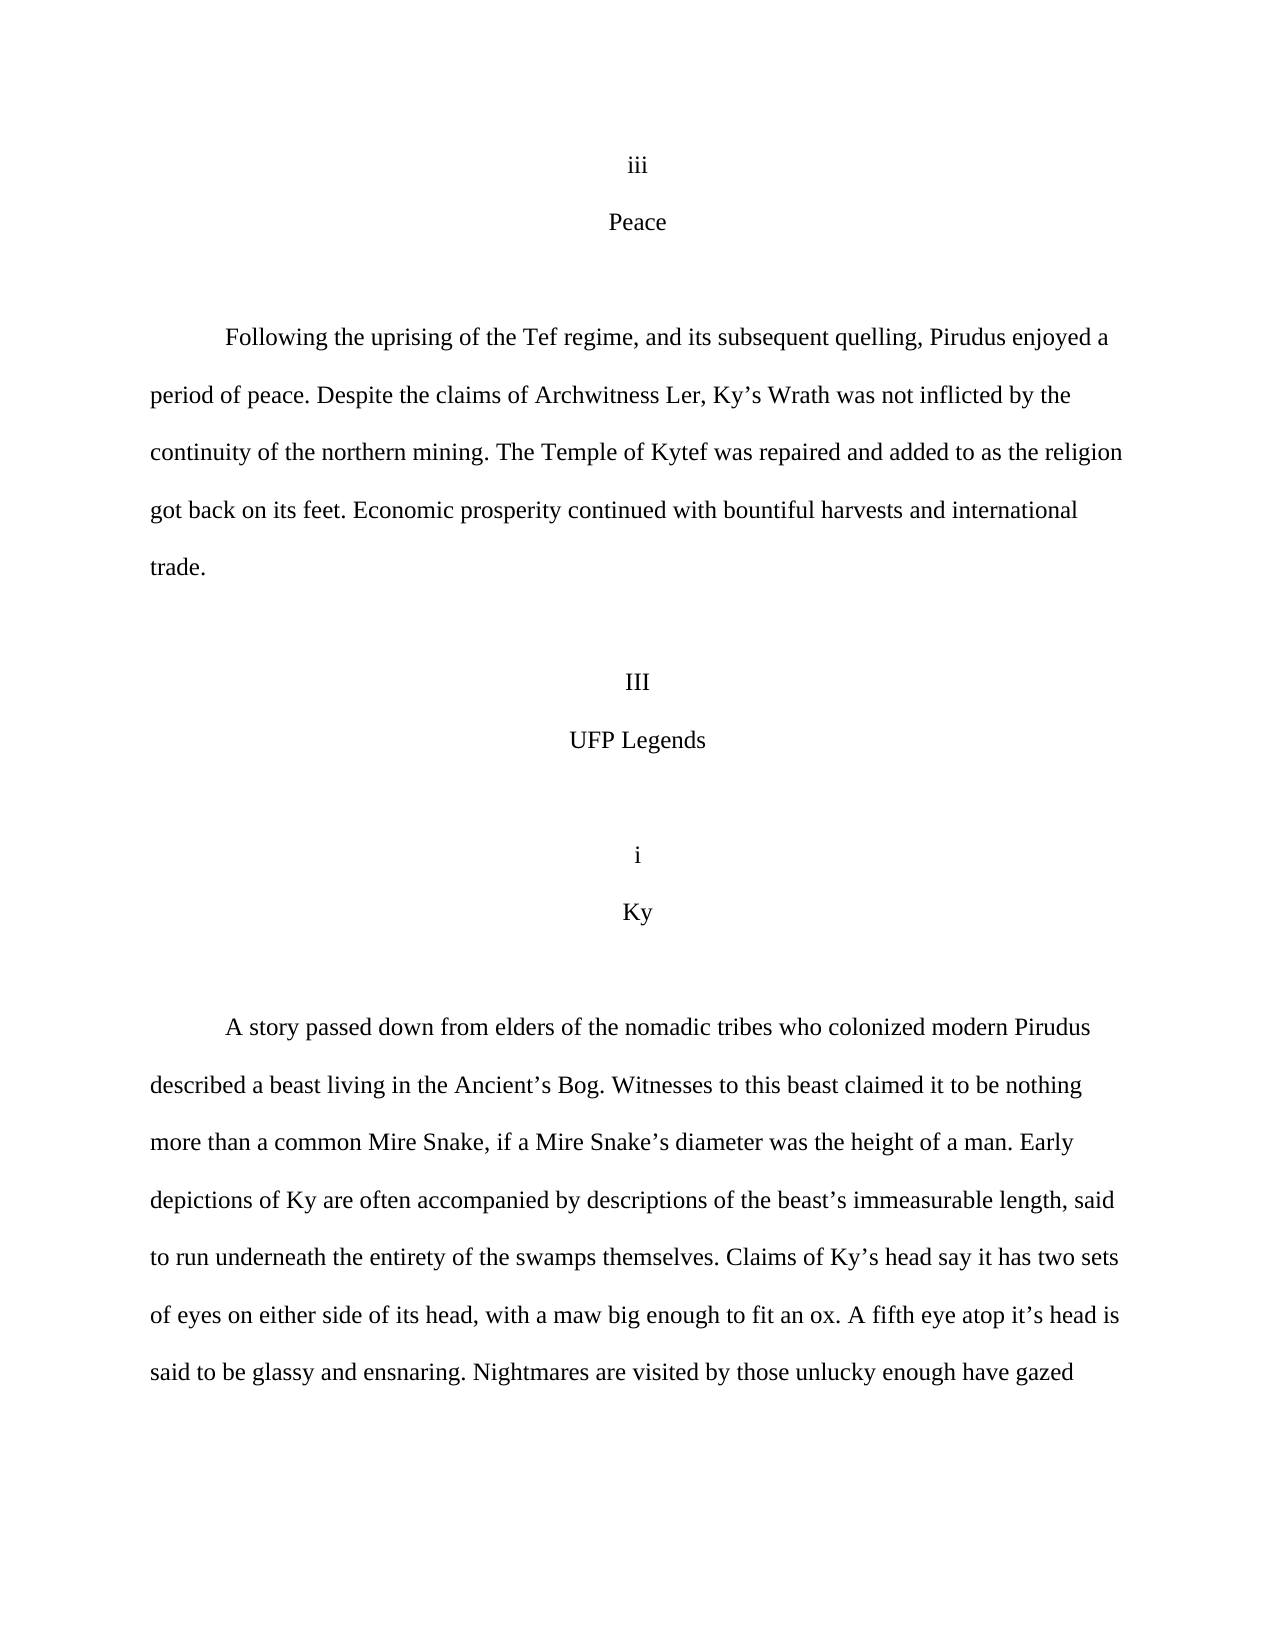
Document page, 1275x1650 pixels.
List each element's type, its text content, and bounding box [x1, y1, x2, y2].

text UFP Legends [150, 725, 1125, 754]
text Following the uprising of the Tef regime, and its subsequent quelling, Pirudus enjoyed a period of peace. Despite the claims of Archwitness Ler, Ky’s Wrath was not inflicted by the continuity of the northern mining. The Temple of Kytef was repaired and added to as the religion got back on its feet. Economic prosperity continued with bountiful harvests and international trade. [150, 322, 1125, 581]
text Peace [150, 207, 1125, 236]
text iii [150, 150, 1125, 179]
text i [150, 840, 1125, 869]
text Ky [150, 897, 1125, 926]
text III [150, 667, 1125, 696]
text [150, 1012, 1125, 1386]
